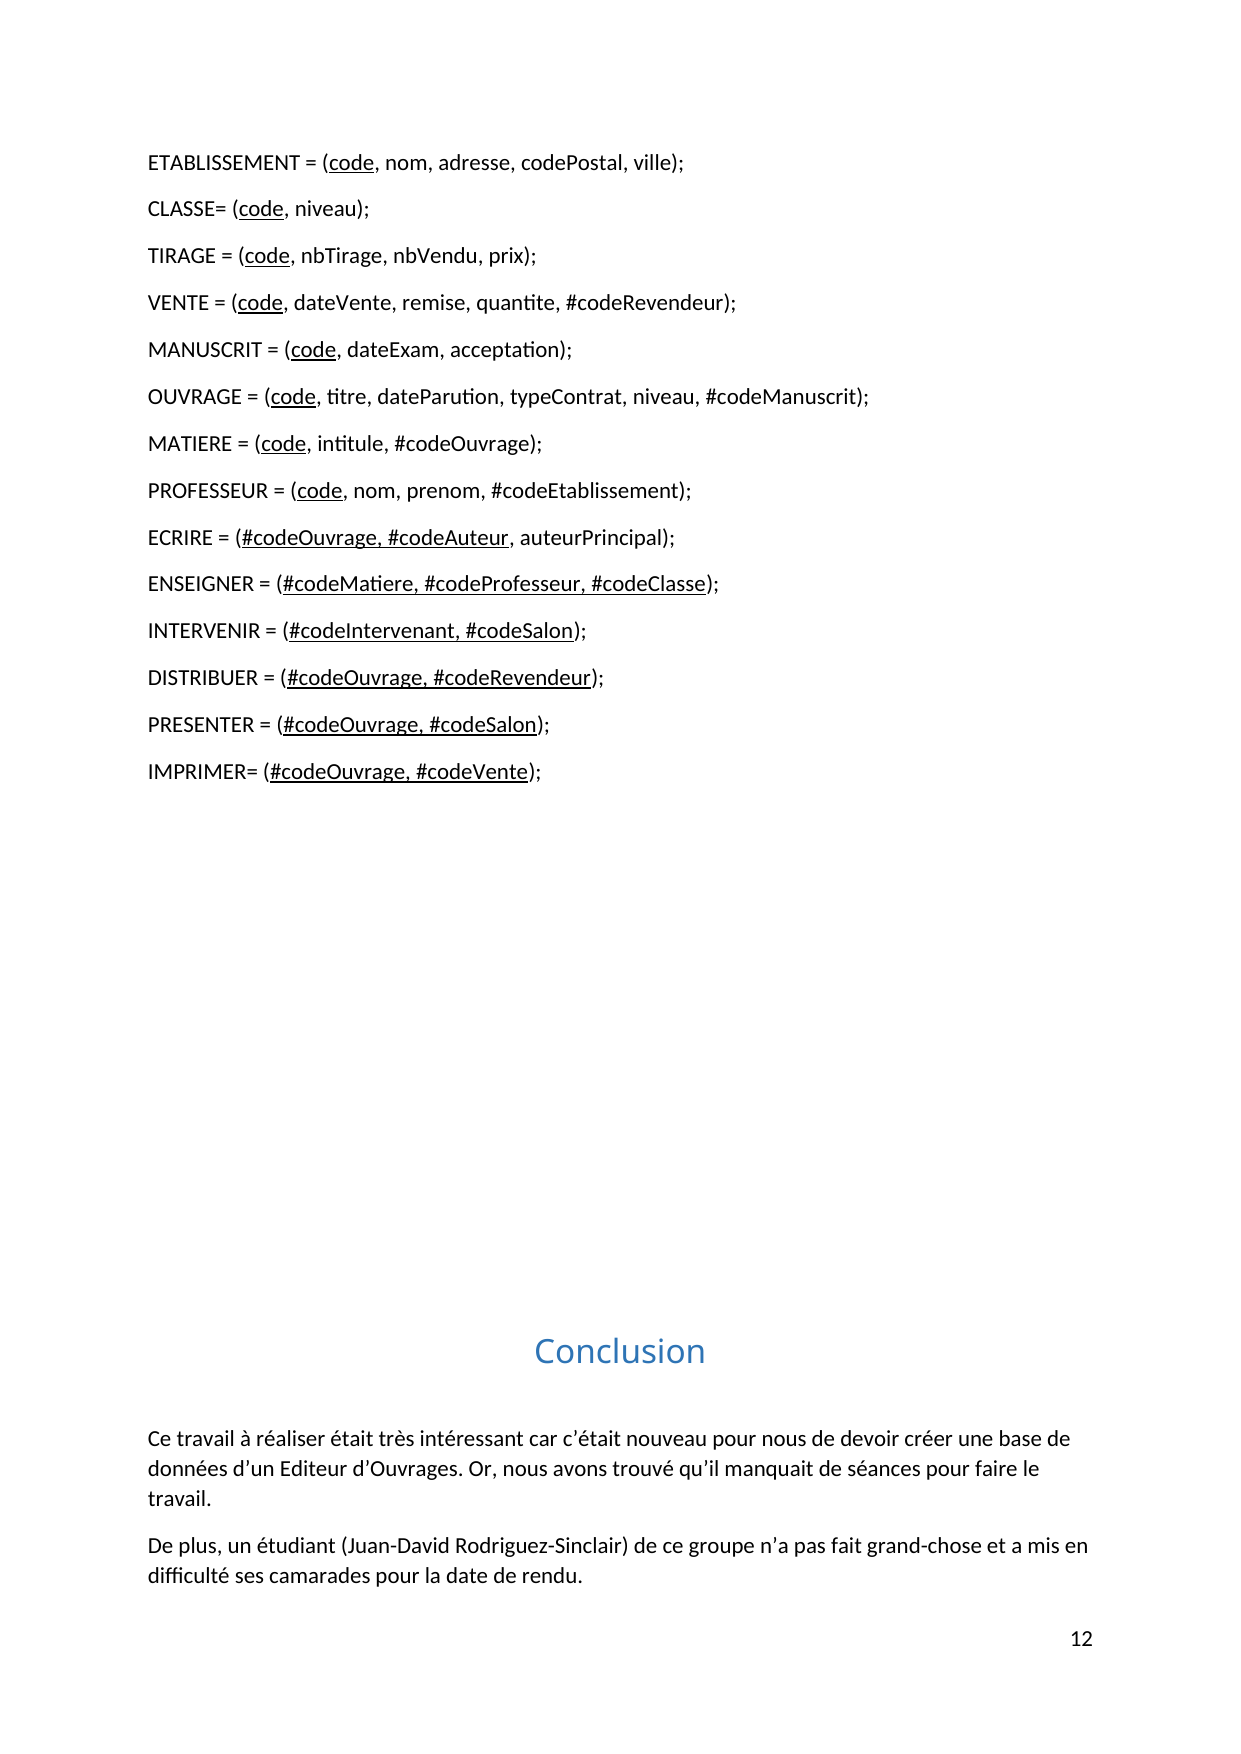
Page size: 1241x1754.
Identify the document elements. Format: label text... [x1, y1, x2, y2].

text De plus, un étudiant (Juan-David Rodriguez-Sinclair) de ce groupe n’a pas fait grand-chose et a mis en difficulté ses camarades pour la date de rendu. [148, 1531, 1093, 1589]
text ETABLISSEMENT = (code, nom, adresse, codePostal, ville); [148, 148, 1093, 176]
text OUVRAGE = (code, titre, dateParution, typeContrat, niveau, #codeManuscrit); [148, 382, 1093, 410]
text INTERVENIR = (#codeIntervenant, #codeSalon); [148, 616, 1093, 644]
text ECRIRE = (#codeOuvrage, #codeAuteur, auteurPrincipal); [148, 523, 1093, 551]
text IMPRIMER= (#codeOuvrage, #codeVente); [148, 757, 1093, 785]
text TIRAGE = (code, nbTirage, nbVendu, prix); [148, 241, 1093, 269]
text PROFESSEUR = (code, nom, prenom, #codeEtablissement); [148, 476, 1093, 504]
text VENTE = (code, dateVente, remise, quantite, #codeRevendeur); [148, 288, 1093, 316]
text ENSEIGNER = (#codeMatiere, #codeProfesseur, #codeClasse); [148, 569, 1093, 597]
text PRESENTER = (#codeOuvrage, #codeSalon); [148, 710, 1093, 738]
text MANUSCRIT = (code, dateExam, acceptation); [148, 335, 1093, 363]
subtitle Conclusion [148, 1328, 1093, 1373]
text CLASSE= (code, niveau); [148, 194, 1093, 222]
text MATIERE = (code, intitule, #codeOuvrage); [148, 429, 1093, 457]
text DISTRIBUER = (#codeOuvrage, #codeRevendeur); [148, 663, 1093, 691]
text Ce travail à réaliser était très intéressant car c’était nouveau pour nous de devoir créer une base de données d’un Editeur d’Ouvrages. Or, nous avons trouvé qu’il manquait de séances pour faire le travail. [148, 1424, 1093, 1512]
